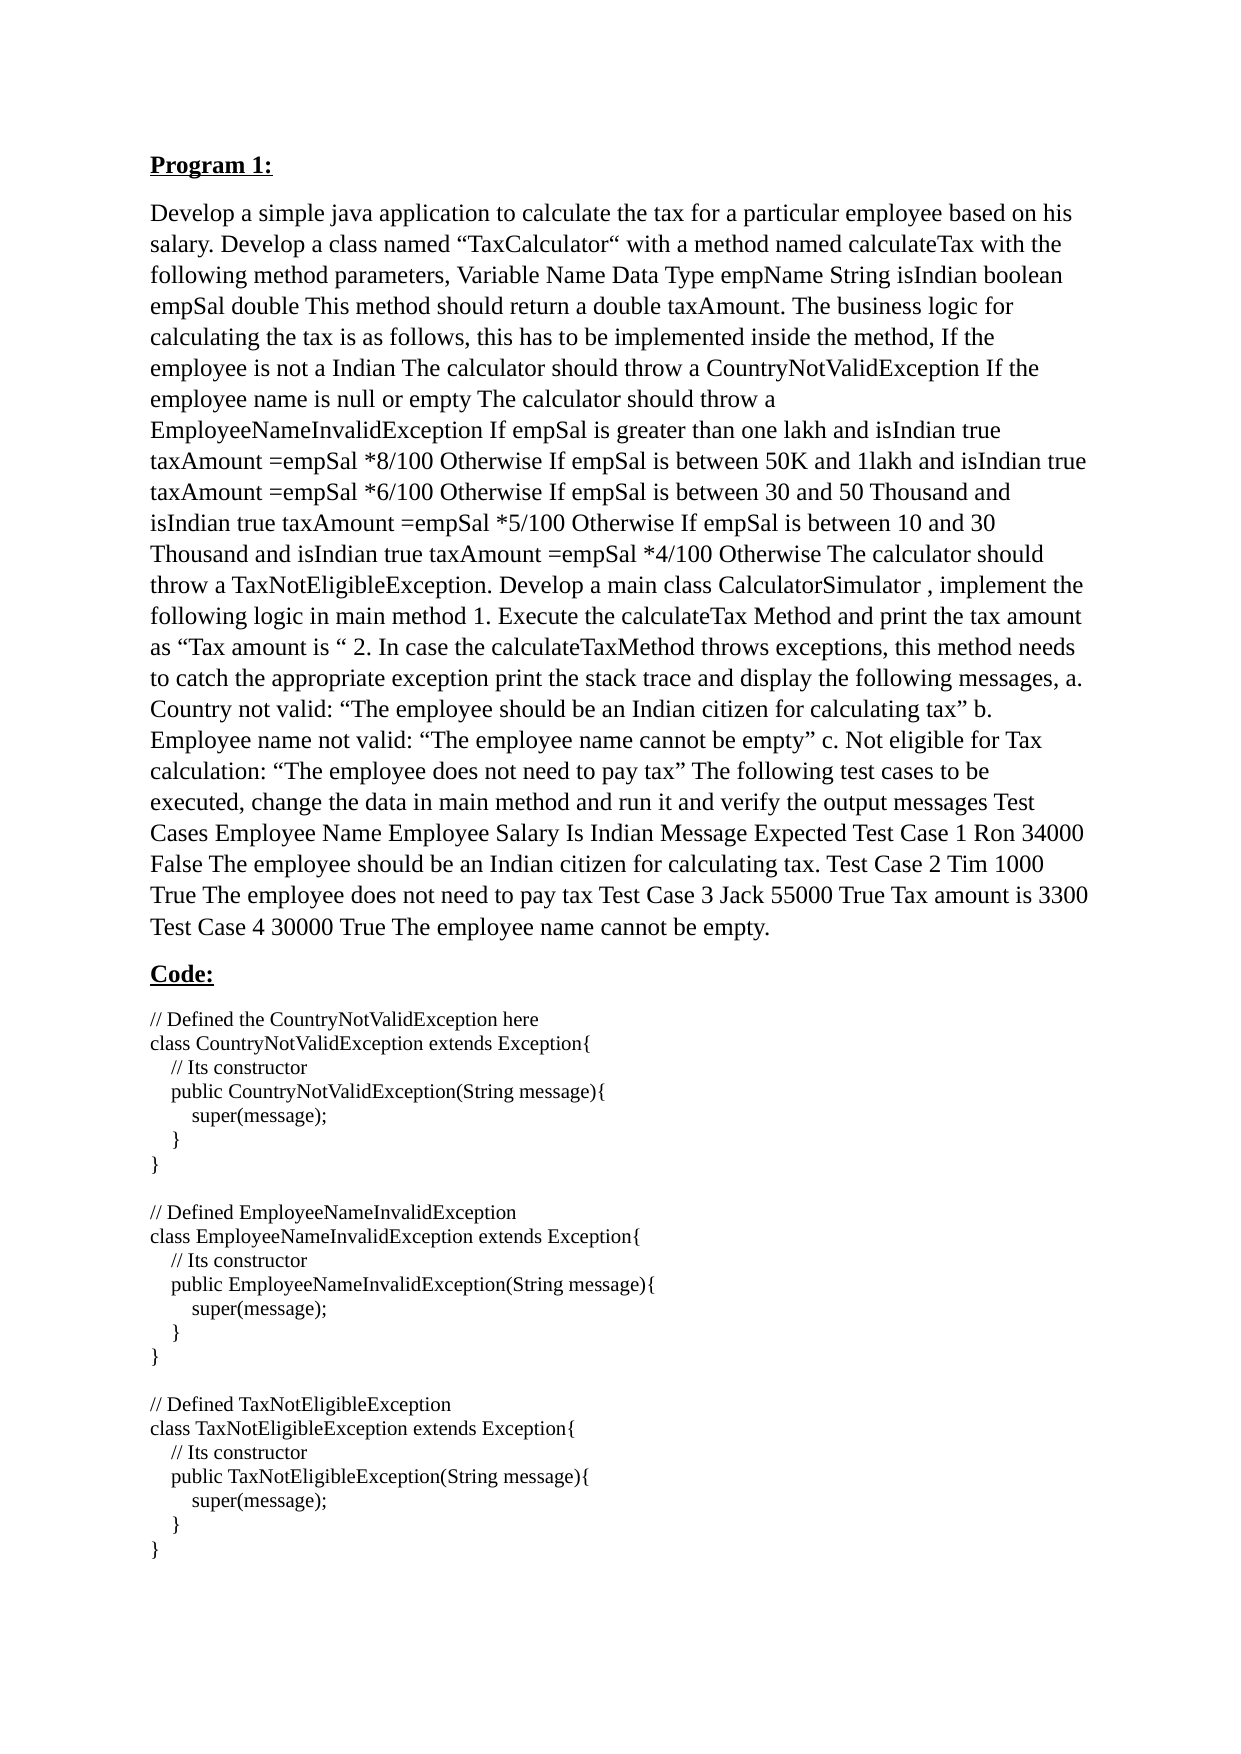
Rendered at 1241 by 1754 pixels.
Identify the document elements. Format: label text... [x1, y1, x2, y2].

text public EmployeeNameInvalidException(String message){ [150, 1272, 1090, 1296]
text Program 1: [150, 150, 1090, 179]
text } [150, 1512, 1090, 1536]
text } [150, 1320, 1090, 1344]
text // Defined the CountryNotValidException here [150, 1007, 1090, 1031]
text class CountryNotValidException extends Exception{ [150, 1031, 1090, 1055]
text class EmployeeNameInvalidException extends Exception{ [150, 1224, 1090, 1248]
text class TaxNotEligibleException extends Exception{ [150, 1416, 1090, 1440]
text super(message); [150, 1103, 1090, 1127]
text } [150, 1536, 1090, 1561]
text // Its constructor [150, 1440, 1090, 1464]
text // Its constructor [150, 1055, 1090, 1079]
text Develop a simple java application to calculate the tax for a particular employee based on his salary. Develop a class named “TaxCalculator“ with a method named calculateTax with the following method parameters, Variable Name Data Type empName String isIndian boolean empSal double This method should return a double taxAmount. The business logic for calculating the tax is as follows, this has to be implemented inside the method, If the employee is not a Indian The calculator should throw a CountryNotValidException If the employee name is null or empty The calculator should throw a EmployeeNameInvalidException If empSal is greater than one lakh and isIndian true taxAmount =empSal *8/100 Otherwise If empSal is between 50K and 1lakh and isIndian true taxAmount =empSal *6/100 Otherwise If empSal is between 30 and 50 Thousand and isIndian true taxAmount =empSal *5/100 Otherwise If empSal is between 10 and 30 Thousand and isIndian true taxAmount =empSal *4/100 Otherwise The calculator should throw a TaxNotEligibleException. Develop a main class CalculatorSimulator , implement the following logic in main method 1. Execute the calculateTax Method and print the tax amount as “Tax amount is “ 2. In case the calculateTaxMethod throws exceptions, this method needs to catch the appropriate exception print the stack trace and display the following messages, a. Country not valid: “The employee should be an Indian citizen for calculating tax” b. Employee name not valid: “The employee name cannot be empty” c. Not eligible for Tax calculation: “The employee does not need to pay tax” The following test cases to be executed, change the data in main method and run it and verify the output messages Test Cases Employee Name Employee Salary Is Indian Message Expected Test Case 1 Ron 34000 False The employee should be an Indian citizen for calculating tax. Test Case 2 Tim 1000 True The employee does not need to pay tax Test Case 3 Jack 55000 True Tax amount is 3300 Test Case 4 30000 True The employee name cannot be empty. [150, 198, 1090, 940]
text // Defined EmployeeNameInvalidException [150, 1199, 1090, 1224]
text public TaxNotEligibleException(String message){ [150, 1464, 1090, 1488]
text Code: [150, 959, 1090, 988]
text // Defined TaxNotEligibleException [150, 1392, 1090, 1416]
text } [150, 1344, 1090, 1368]
text super(message); [150, 1296, 1090, 1320]
text } [150, 1151, 1090, 1176]
text super(message); [150, 1488, 1090, 1512]
text public CountryNotValidException(String message){ [150, 1079, 1090, 1103]
text // Its constructor [150, 1248, 1090, 1272]
text } [150, 1127, 1090, 1151]
